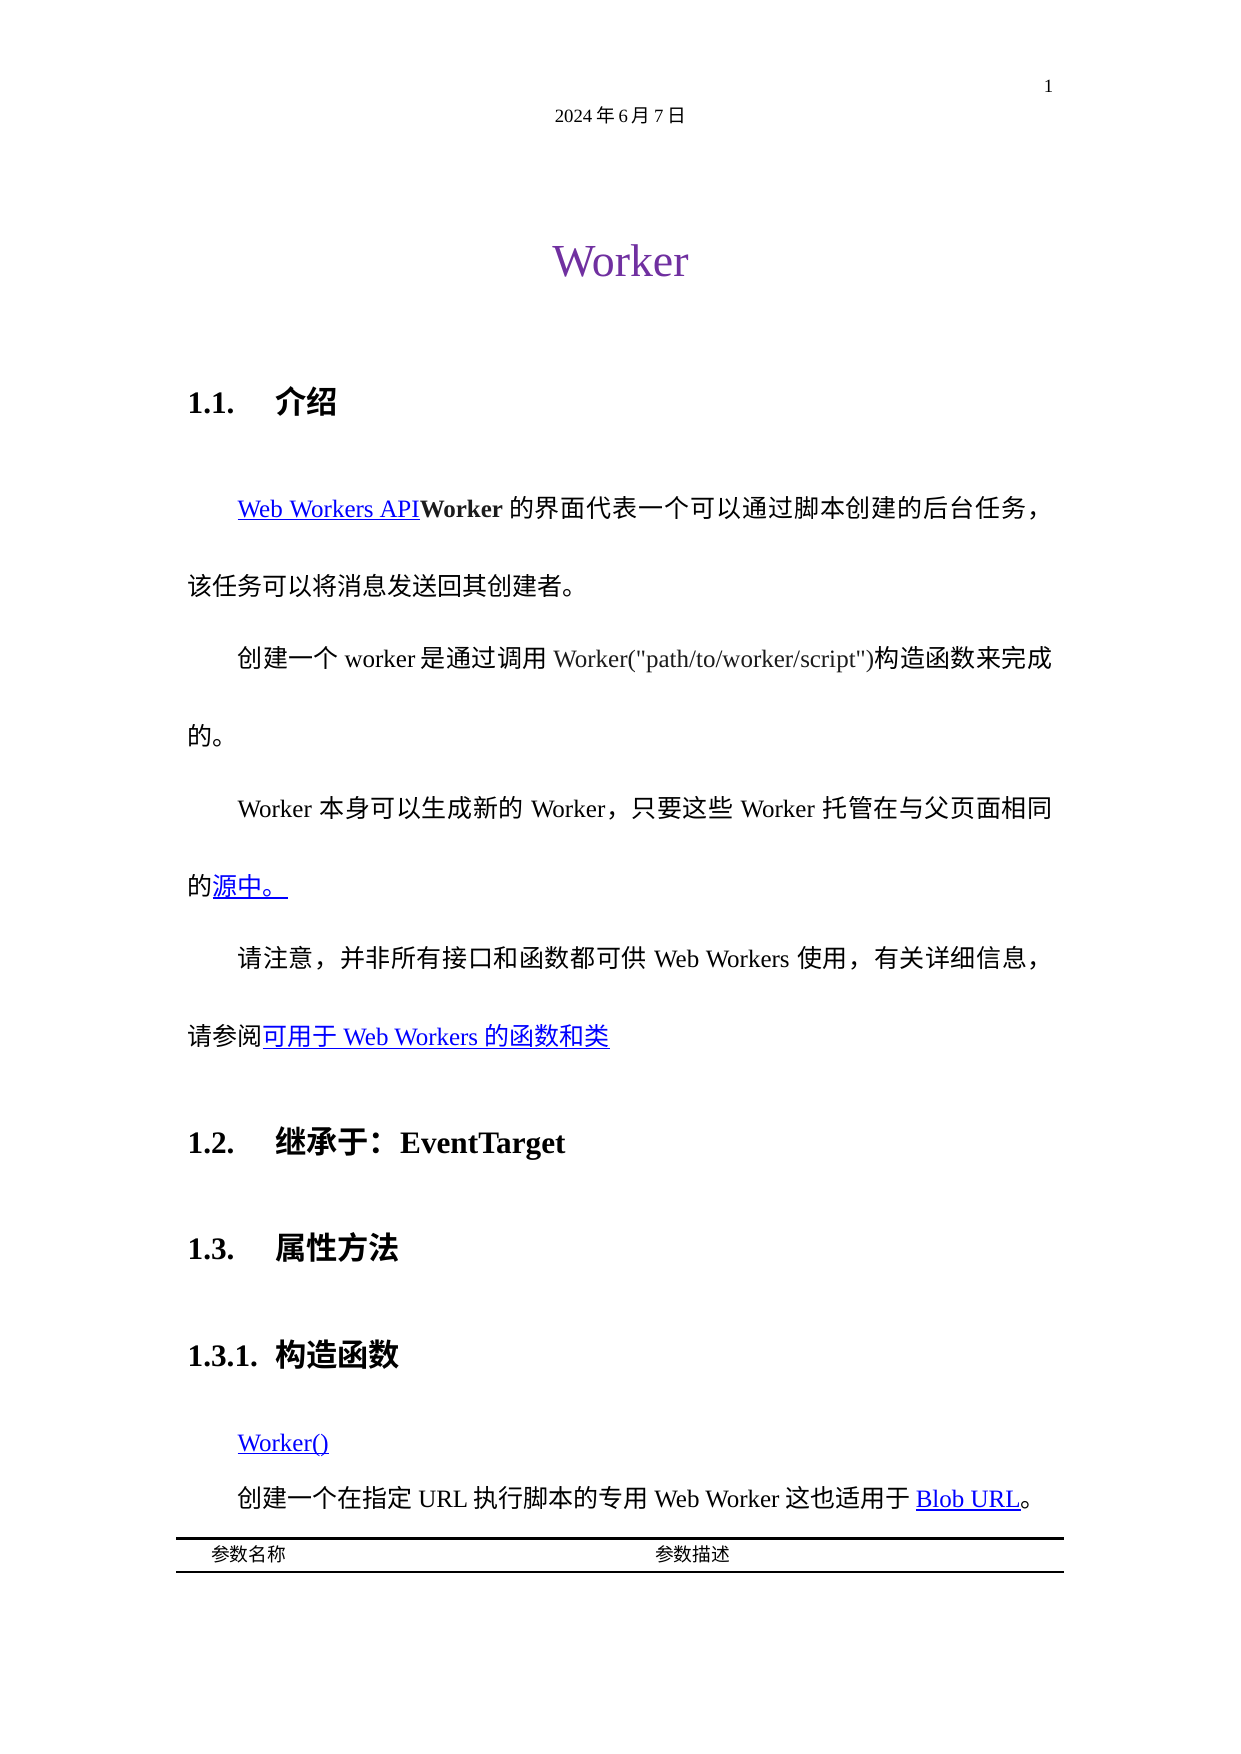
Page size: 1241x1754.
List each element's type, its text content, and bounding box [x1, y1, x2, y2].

table_header 参数名称 [176, 1540, 320, 1571]
subtitle 介绍 [187, 367, 1053, 432]
text 创建一个在指定 URL 执行脚本的专用 Web Worker 这也适用于Blob URL。 [187, 1464, 1053, 1529]
text Web Workers APIWorker的界面代表一个可以通过脚本创建的后台任务，该任务可以将消息发送回其创建者。 [187, 474, 1053, 617]
subtitle Worker [187, 227, 1053, 292]
text Worker 本身可以生成新的 Worker，只要这些 Worker 托管在与父页面相同的源中。 [187, 774, 1053, 917]
text 请注意，并非所有接口和函数都可供 Web Workers 使用，有关详细信息，请参阅可用于 Web Workers 的函数和类 [187, 924, 1053, 1067]
subtitle 属性方法 [187, 1213, 1053, 1278]
text Worker() [187, 1426, 1053, 1459]
table_header 参数描述 [320, 1540, 1064, 1571]
subtitle 继承于：EventTarget [187, 1107, 1053, 1172]
text 创建一个worker是通过调用Worker("path/to/worker/script")构造函数来完成的。 [187, 624, 1053, 767]
subtitle 构造函数 [187, 1320, 1053, 1385]
